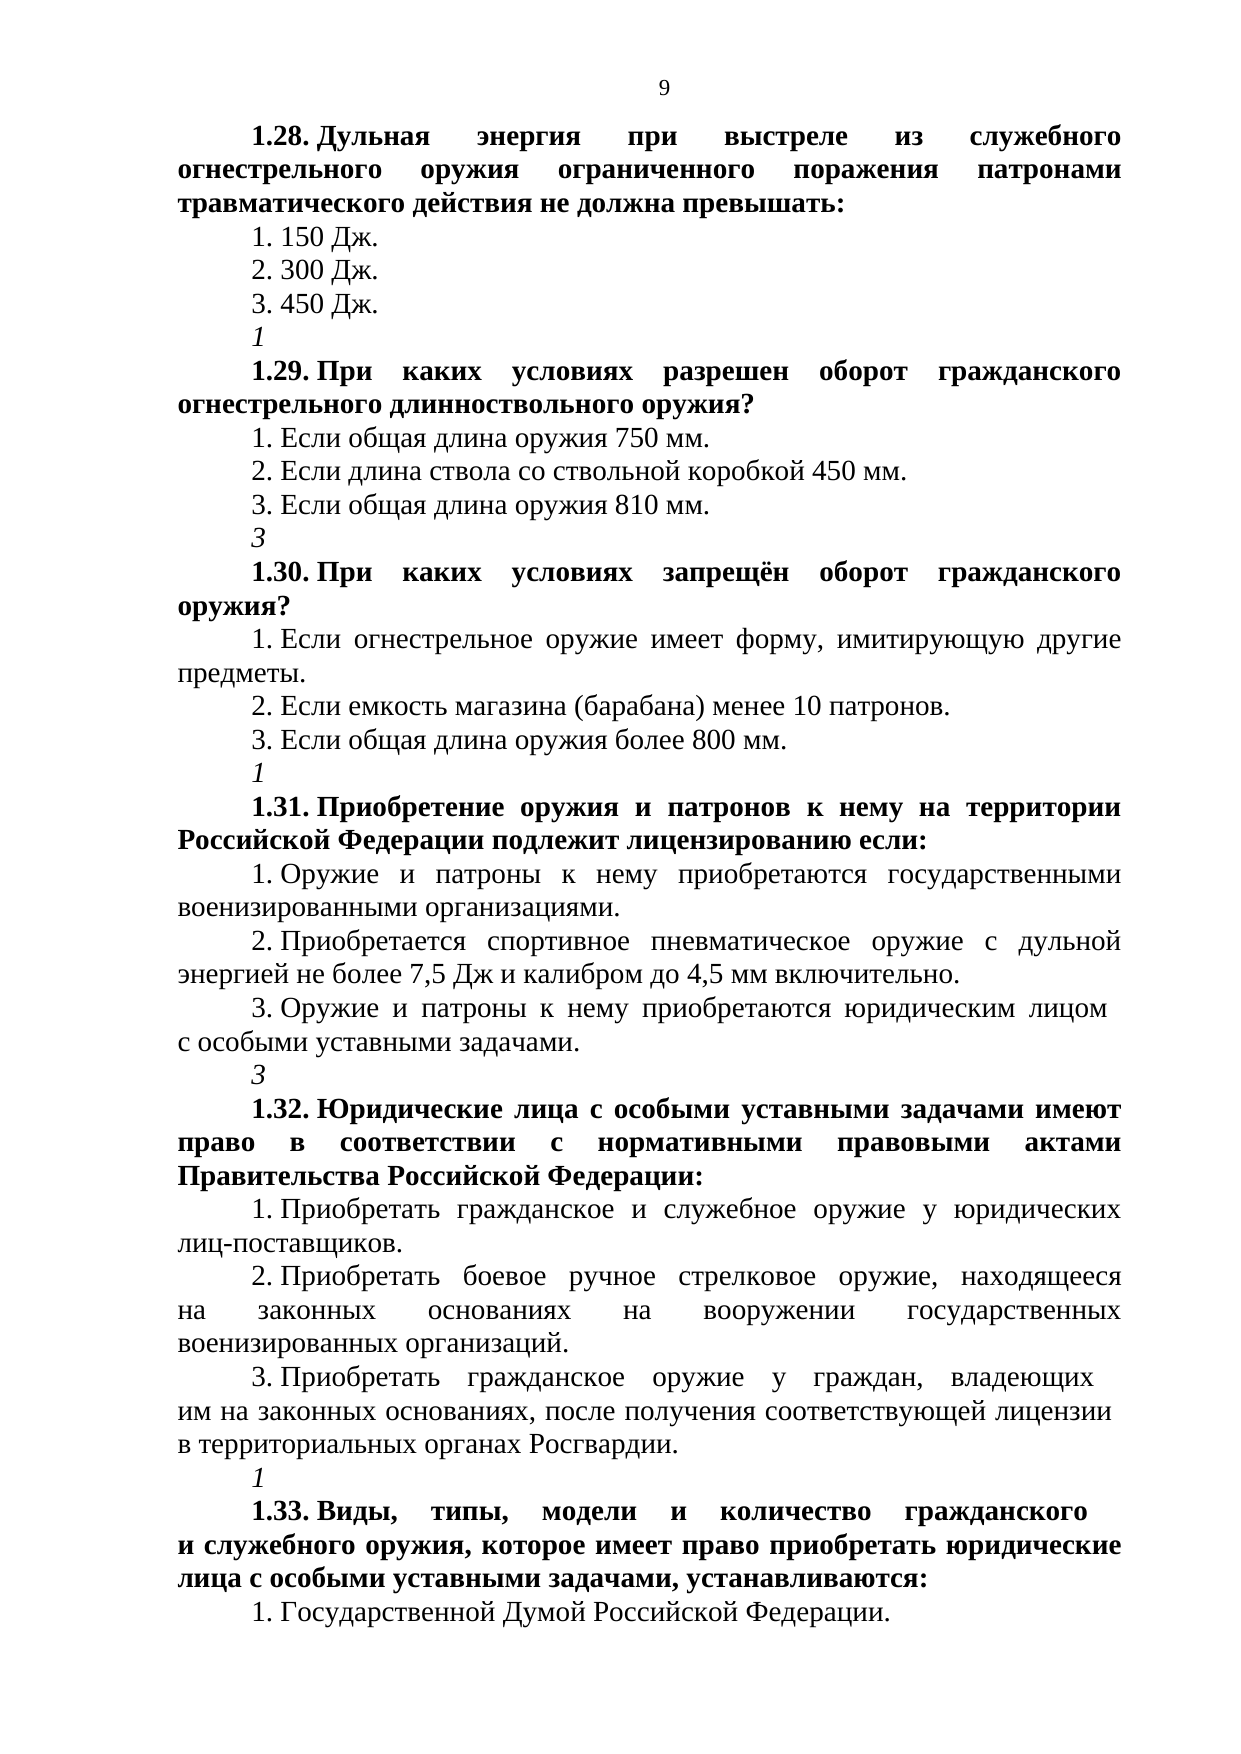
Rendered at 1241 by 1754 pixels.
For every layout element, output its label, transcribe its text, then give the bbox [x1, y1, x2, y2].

text 3. 450 Дж. [177, 286, 1122, 319]
text 2. Если емкость магазина (барабана) менее 10 патронов. [177, 688, 1122, 722]
text 1. Если огнестрельное оружие имеет форму, имитирующую другие предметы. [177, 621, 1122, 688]
text 1 [177, 755, 1122, 789]
text 1.33. Виды, типы, модели и количество гражданского и служебного оружия, которое имеет право приобретать юридические лица с особыми уставными задачами, устанавливаются: [177, 1493, 1122, 1594]
text 1. Если общая длина оружия 750 мм. [177, 420, 1122, 453]
text 1. Оружие и патроны к нему приобретаются государственными военизированными организациями. [177, 856, 1122, 923]
text 3 [177, 1057, 1122, 1091]
text 1 [177, 1460, 1122, 1493]
text 2. Если длина ствола со ствольной коробкой 450 мм. [177, 453, 1122, 487]
text 3. Оружие и патроны к нему приобретаются юридическим лицом с особыми уставными задачами. [177, 990, 1122, 1057]
text 1.29. При каких условиях разрешен оборот гражданского огнестрельного длинноствольного оружия? [177, 353, 1122, 420]
text 3. Приобретать гражданское оружие у граждан, владеющих им на законных основаниях, после получения соответствующей лицензии в территориальных органах Росгвардии. [177, 1359, 1122, 1460]
text 3. Если общая длина оружия более 800 мм. [177, 722, 1122, 755]
text 1 [177, 319, 1122, 353]
text 2. Приобретается спортивное пневматическое оружие с дульной энергией не более 7,5 Дж и калибром до 4,5 мм включительно. [177, 923, 1122, 990]
text 3 [177, 521, 1122, 554]
text 1.31. Приобретение оружия и патронов к нему на территории Российской Федерации подлежит лицензированию если: [177, 789, 1122, 856]
text 2. 300 Дж. [177, 252, 1122, 286]
text 1. 150 Дж. [177, 219, 1122, 252]
text 2. Приобретать боевое ручное стрелковое оружие, находящееся на законных основаниях на вооружении государственных военизированных организаций. [177, 1258, 1122, 1359]
text 3. Если общая длина оружия 810 мм. [177, 487, 1122, 521]
text 1.30. При каких условиях запрещён оборот гражданского оружия? [177, 554, 1122, 621]
text 1. Государственной Думой Российской Федерации. [177, 1594, 1122, 1627]
text 1.32. Юридические лица с особыми уставными задачами имеют право в соответствии с нормативными правовыми актами Правительства Российской Федерации: [177, 1091, 1122, 1191]
text 1. Приобретать гражданское и служебное оружие у юридических лиц-поставщиков. [177, 1191, 1122, 1258]
text 1.28. Дульная энергия при выстреле из служебного огнестрельного оружия ограниченного поражения патронами травматического действия не должна превышать: [177, 118, 1122, 219]
